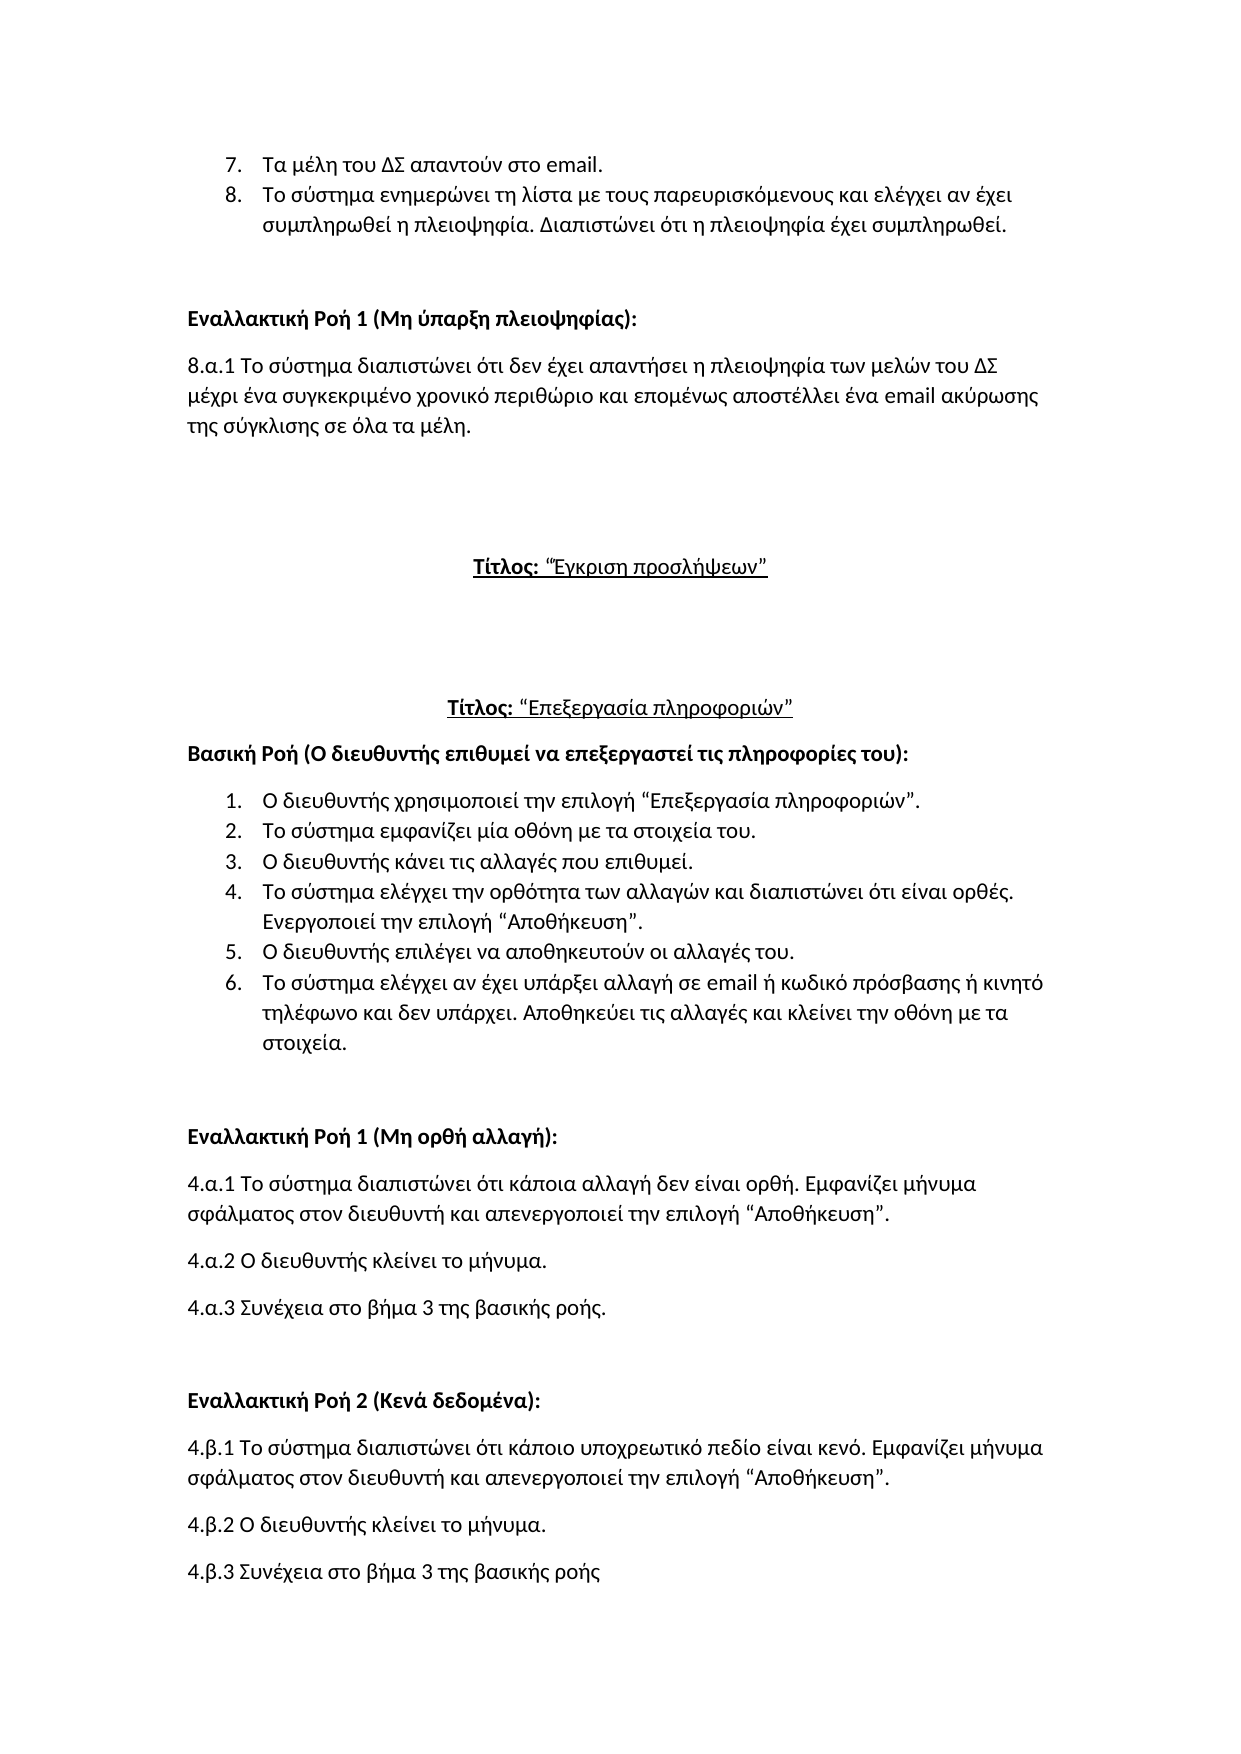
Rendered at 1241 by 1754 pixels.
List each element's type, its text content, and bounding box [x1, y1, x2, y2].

list Το σύστημα ελέγχει την ορθότητα των αλλαγών και διαπιστώνει ότι είναι ορθές. Ενεργοποιεί την επιλογή “Αποθήκευση”. [225, 877, 1053, 935]
text Εναλλακτική Ροή 2 (Κενά δεδομένα): [187, 1386, 1053, 1414]
text 4.α.2 Ο διευθυντής κλείνει το μήνυμα. [187, 1246, 1053, 1274]
text 4.α.1 Το σύστημα διαπιστώνει ότι κάποια αλλαγή δεν είναι ορθή. Εμφανίζει μήνυμα σφάλματος στον διευθυντή και απενεργοποιεί την επιλογή “Αποθήκευση”. [187, 1169, 1053, 1227]
list Ο διευθυντής επιλέγει να αποθηκευτούν οι αλλαγές του. [225, 937, 1053, 966]
list Το σύστημα ενημερώνει τη λίστα με τους παρευρισκόμενους και ελέγχει αν έχει συμπληρωθεί η πλειοψηφία. Διαπιστώνει ότι η πλειοψηφία έχει συμπληρωθεί. [225, 180, 1053, 238]
list Το σύστημα εμφανίζει μία οθόνη με τα στοιχεία του. [225, 817, 1053, 845]
text 4.β.1 Το σύστημα διαπιστώνει ότι κάποιο υποχρεωτικό πεδίο είναι κενό. Εμφανίζει μήνυμα σφάλματος στον διευθυντή και απενεργοποιεί την επιλογή “Αποθήκευση”. [187, 1433, 1053, 1492]
list Το σύστημα ελέγχει αν έχει υπάρξει αλλαγή σε email ή κωδικό πρόσβασης ή κινητό τηλέφωνο και δεν υπάρχει. Αποθηκεύει τις αλλαγές και κλείνει την οθόνη με τα στοιχεία. [225, 968, 1053, 1056]
list Ο διευθυντής κάνει τις αλλαγές που επιθυμεί. [225, 847, 1053, 875]
list Τα μέλη του ΔΣ απαντούν στο email. [225, 150, 1053, 178]
text Βασική Ροή (Ο διευθυντής επιθυμεί να επεξεργαστεί τις πληροφορίες του): [187, 739, 1053, 768]
text Τίτλος: “Επεξεργασία πληροφοριών” [187, 693, 1053, 721]
text 4.β.3 Συνέχεια στο βήμα 3 της βασικής ροής [187, 1557, 1053, 1585]
text Εναλλακτική Ροή 1 (Μη ύπαρξη πλειοψηφίας): [187, 304, 1053, 332]
text 4.β.2 Ο διευθυντής κλείνει το μήνυμα. [187, 1510, 1053, 1538]
text Εναλλακτική Ροή 1 (Μη ορθή αλλαγή): [187, 1122, 1053, 1150]
text Τίτλος: “Έγκριση προσλήψεων” [187, 552, 1053, 580]
list Ο διευθυντής χρησιμοποιεί την επιλογή “Επεξεργασία πληροφοριών”. [225, 786, 1053, 814]
text 4.α.3 Συνέχεια στο βήμα 3 της βασικής ροής. [187, 1293, 1053, 1321]
